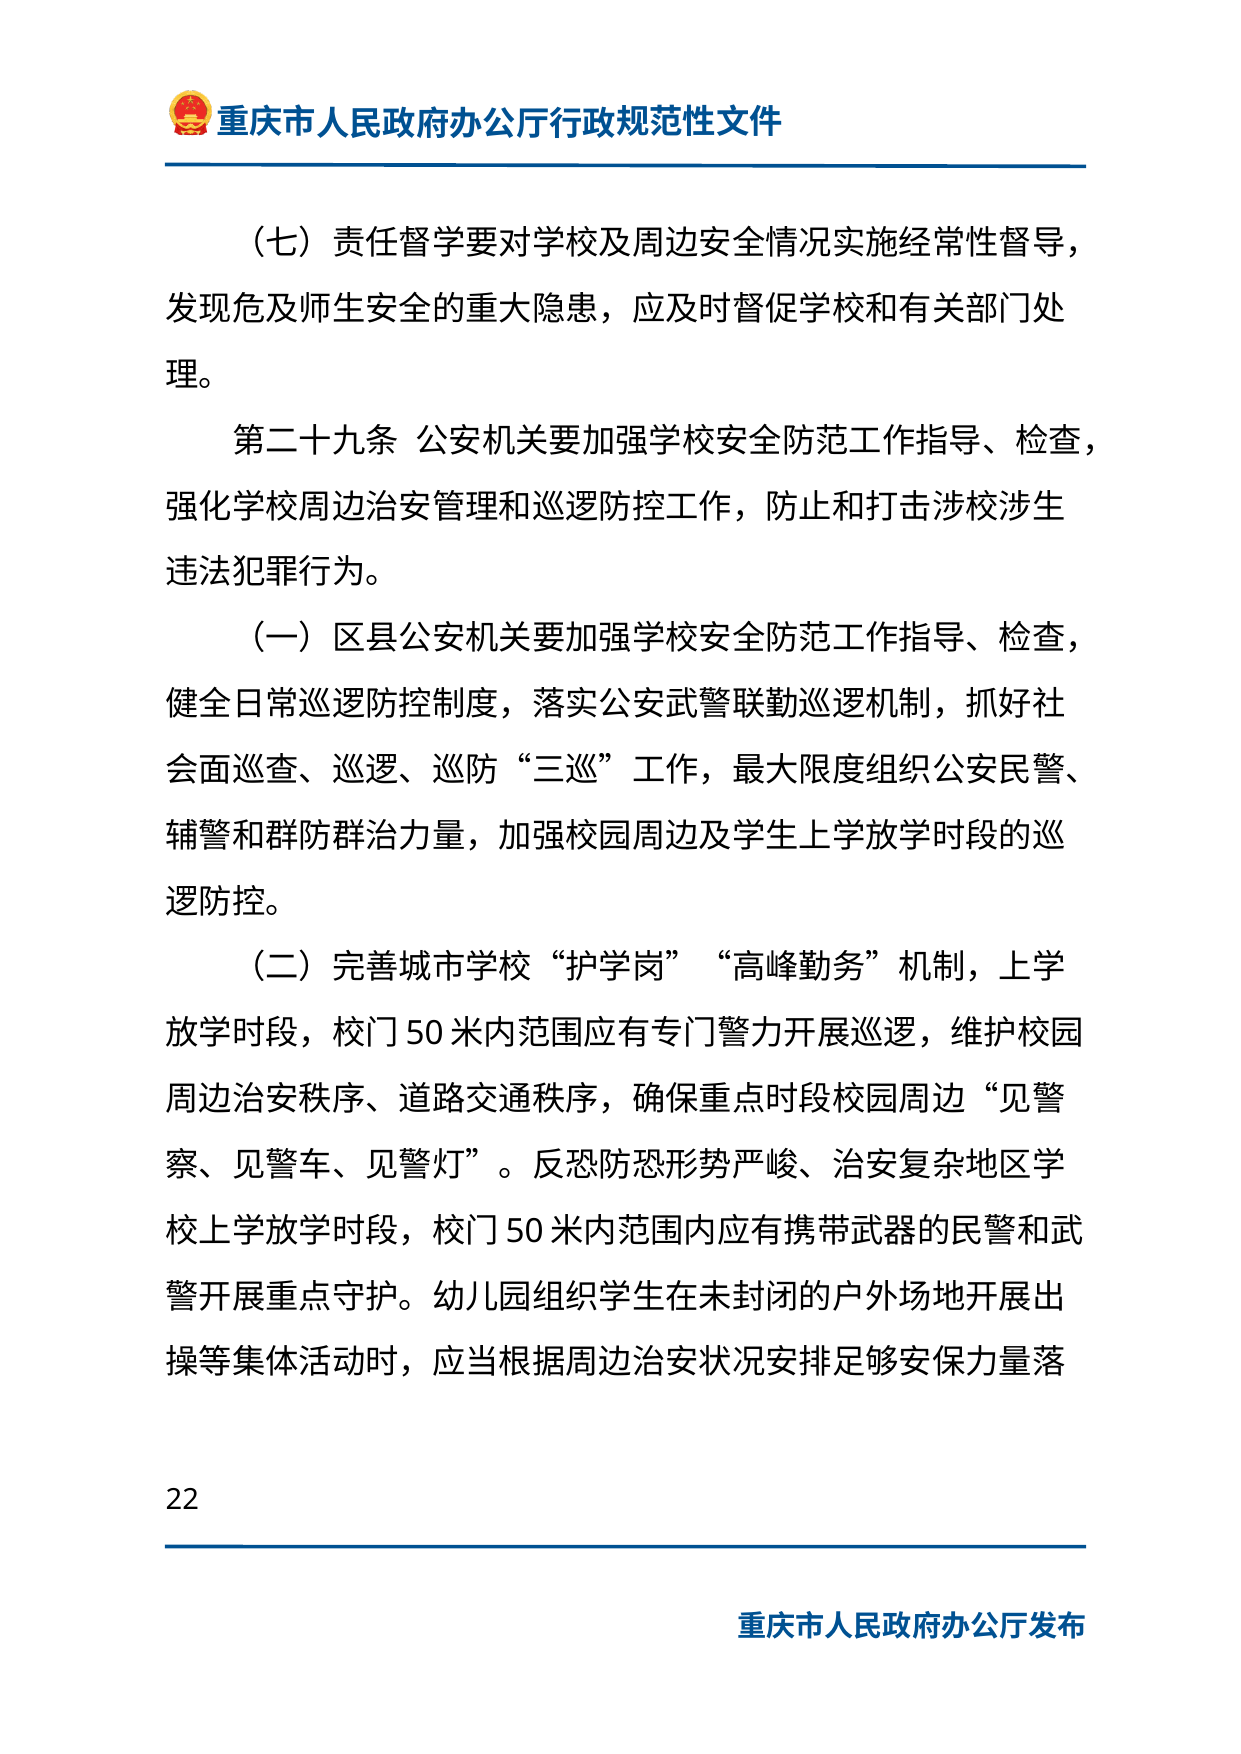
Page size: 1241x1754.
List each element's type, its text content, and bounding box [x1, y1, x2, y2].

picture [165, 88, 216, 139]
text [165, 931, 1087, 1392]
text 第二十九条 公安机关要加强学校安全防范工作指导、检查，强化学校周边治安管理和巡逻防控工作，防止和打击涉校涉生违法犯罪行为。 [165, 405, 1087, 602]
text （七）责任督学要对学校及周边安全情况实施经常性督导，发现危及师生安全的重大隐患，应及时督促学校和有关部门处理。 [165, 207, 1087, 405]
text （一）区县公安机关要加强学校安全防范工作指导、检查，健全日常巡逻防控制度，落实公安武警联勤巡逻机制，抓好社会面巡查、巡逻、巡防“三巡”工作，最大限度组织公安民警、辅警和群防群治力量，加强校园周边及学生上学放学时段的巡逻防控。 [165, 602, 1087, 931]
